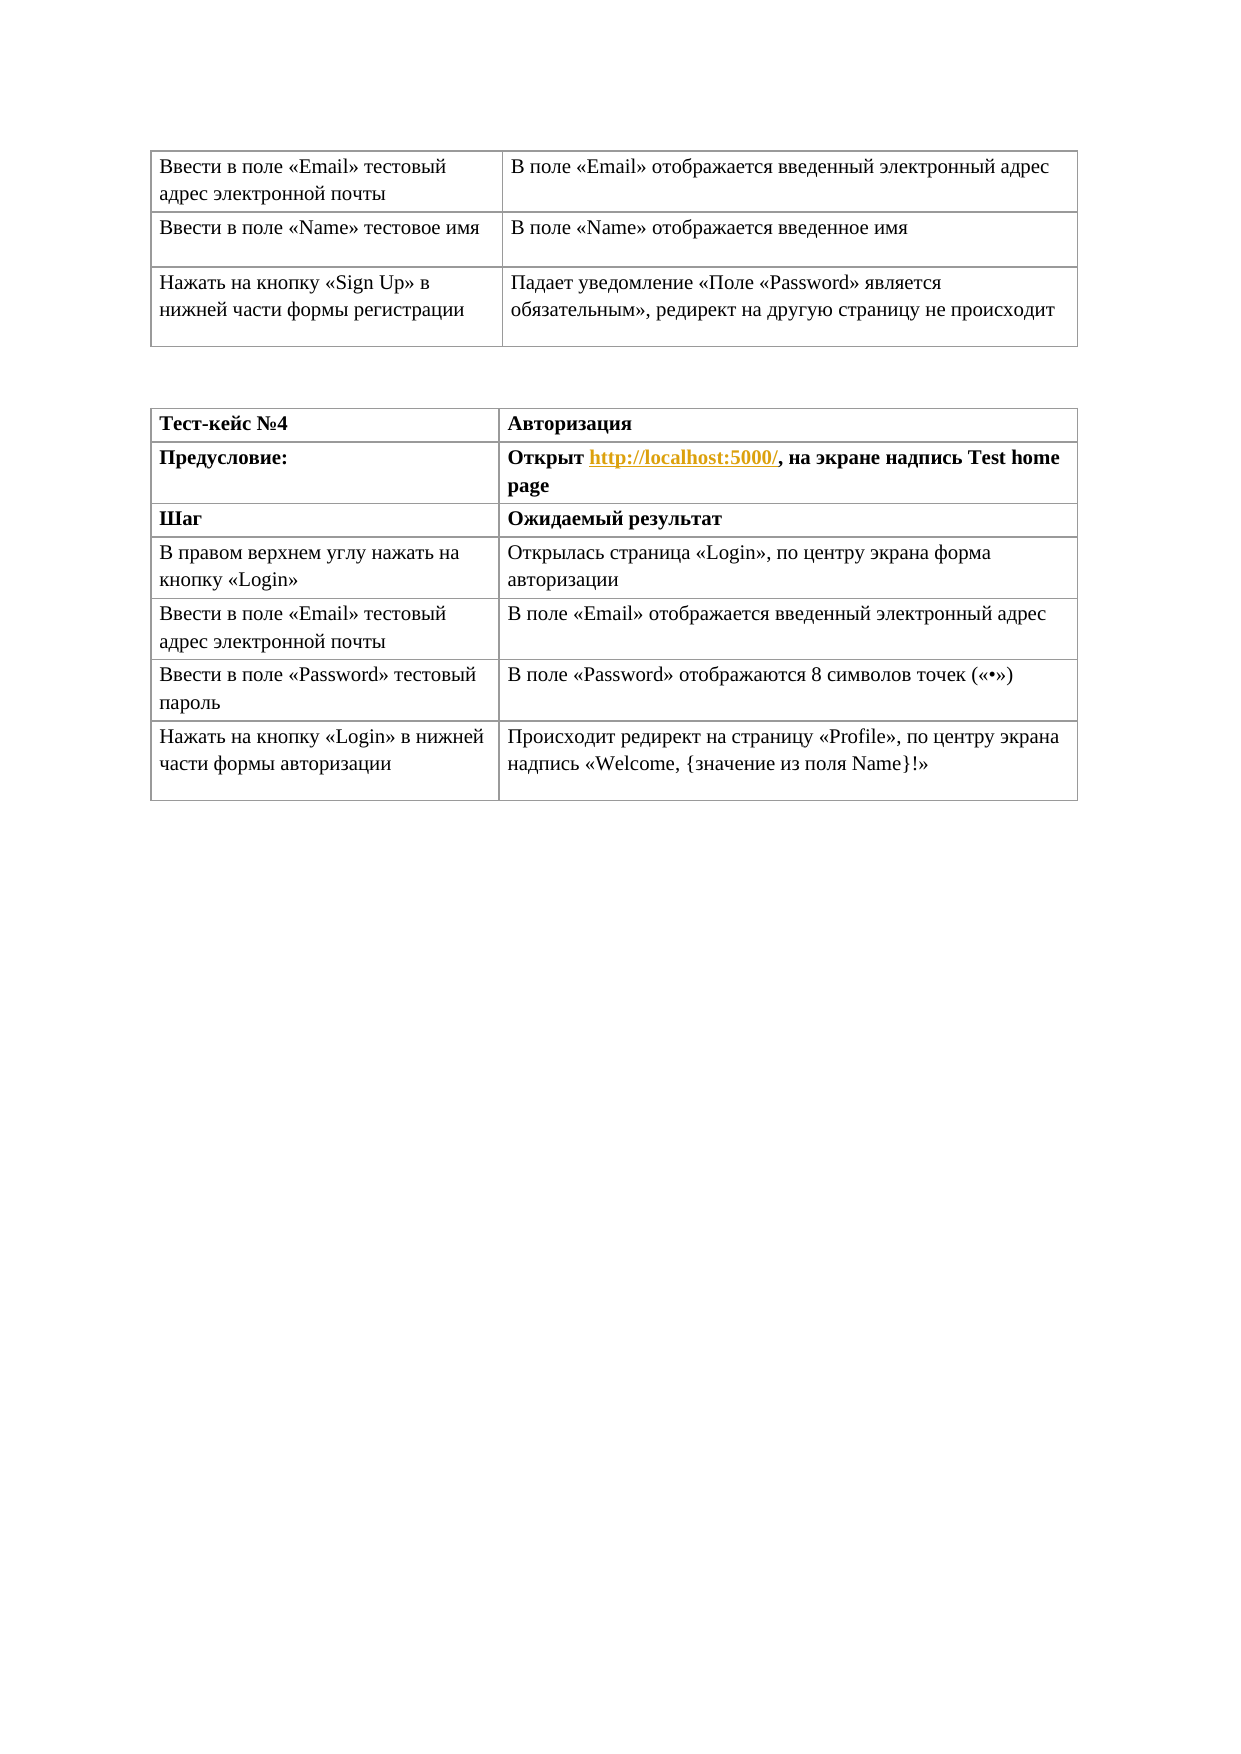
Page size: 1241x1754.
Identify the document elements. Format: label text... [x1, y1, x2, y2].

table_cell В правом верхнем углу нажать на кнопку «Login» [152, 538, 498, 597]
table_cell Открыт http://localhost:5000/, на экране надпись Test home page [500, 443, 1077, 502]
table_cell Ввести в поле «Password» тестовый пароль [152, 660, 498, 720]
table_cell Шаг [152, 504, 498, 536]
table_cell Нажать на кнопку «Sign Up» в нижней части формы регистрации [152, 268, 502, 346]
table_header Тест-кейс №4 [152, 409, 498, 441]
table_cell В поле «Name» отображается введенное имя [503, 213, 1077, 266]
table_cell Ожидаемый результат [500, 504, 1077, 536]
table_cell Происходит редирект на страницу «Profile», по центру экрана надпись «Welcome, {значение из поля Name}!» [500, 722, 1077, 799]
table_cell Падает уведомление «Поле «Password» является обязательным», редирект на другую страницу не происходит [503, 268, 1077, 346]
table_cell В поле «Email» отображается введенный электронный адрес [503, 152, 1077, 211]
table_cell В поле «Password» отображаются 8 символов точек («•») [500, 660, 1077, 720]
table_cell Ввести в поле «Email» тестовый адрес электронной почты [152, 152, 502, 211]
table_header Авторизация [500, 409, 1077, 441]
table_cell Открылась страница «Login», по центру экрана форма авторизации [500, 538, 1077, 597]
table_cell Ввести в поле «Email» тестовый адрес электронной почты [152, 599, 498, 659]
table_cell В поле «Email» отображается введенный электронный адрес [500, 599, 1077, 659]
table_cell Нажать на кнопку «Login» в нижней части формы авторизации [152, 722, 498, 799]
table_cell Ввести в поле «Name» тестовое имя [152, 213, 502, 266]
table_cell Предусловие: [152, 443, 498, 502]
